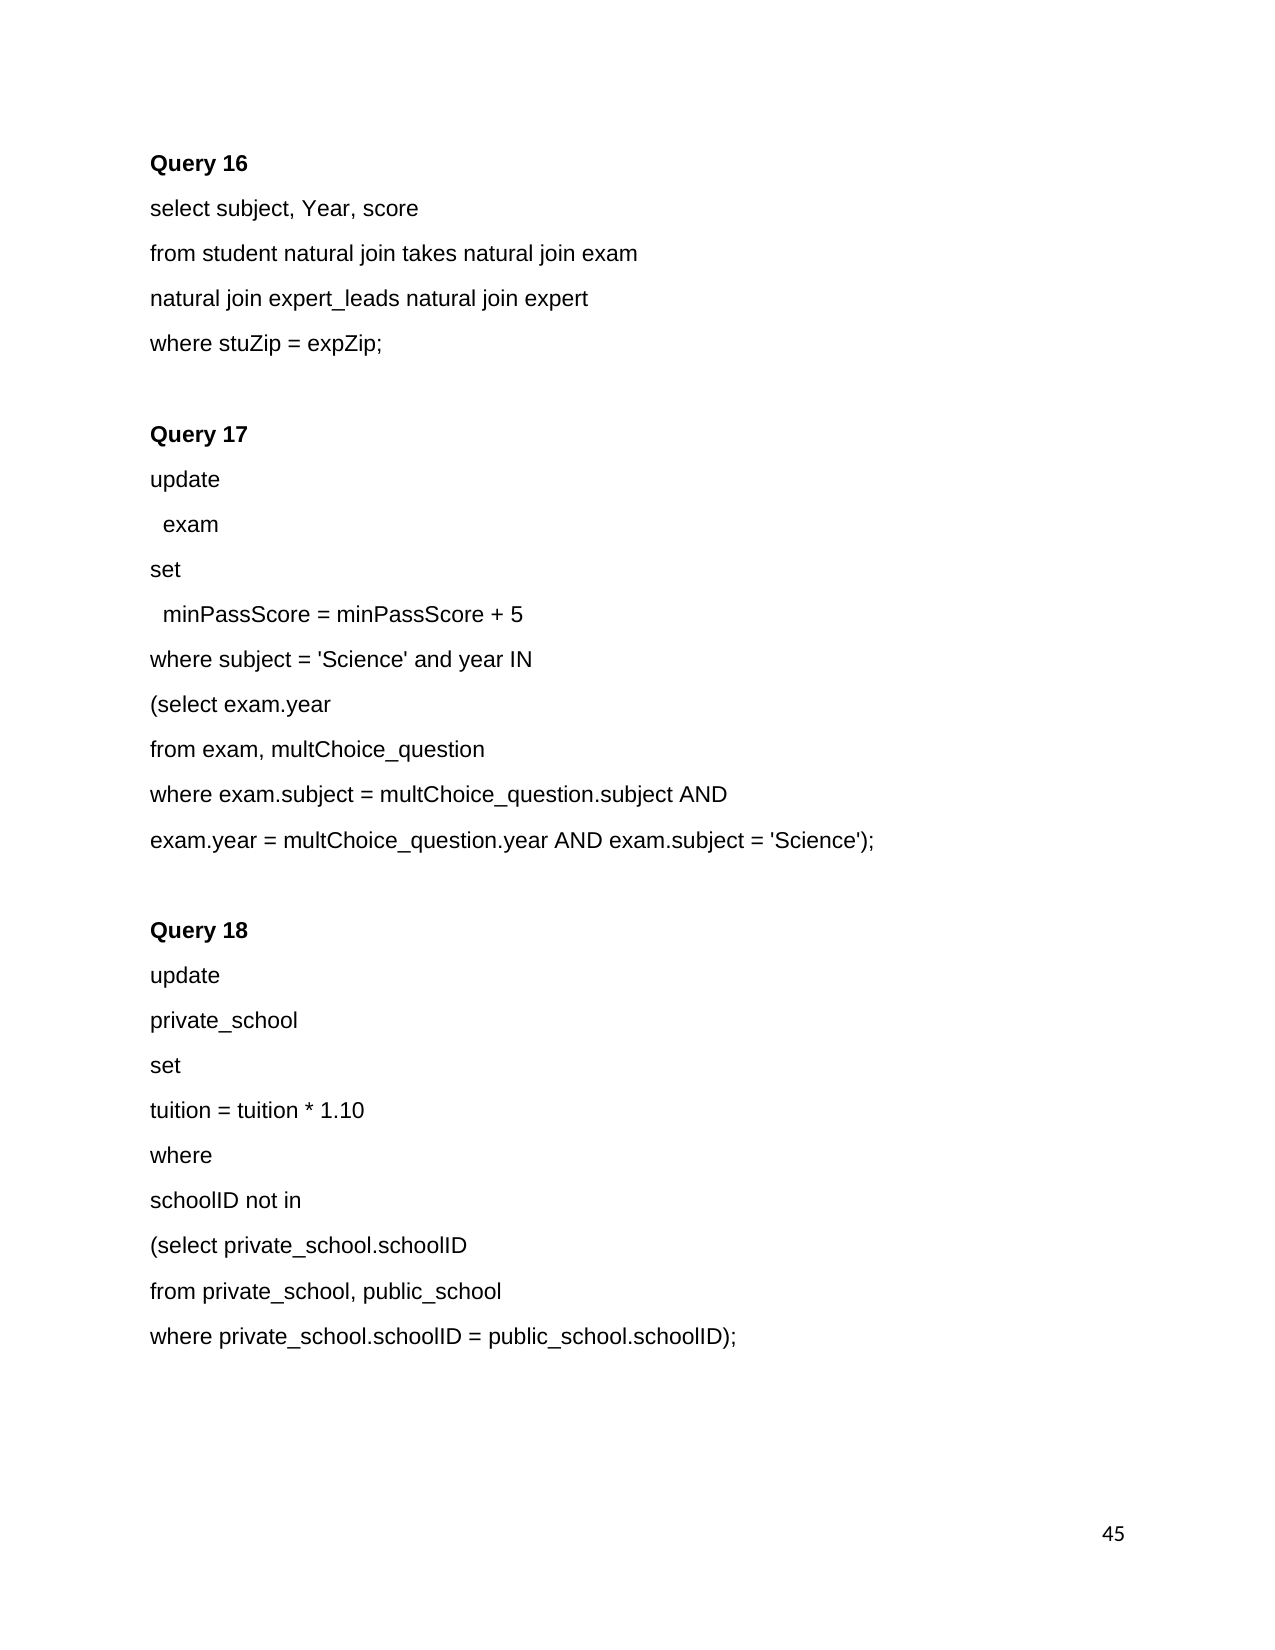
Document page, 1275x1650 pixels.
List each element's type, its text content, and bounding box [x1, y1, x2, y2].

text Query 17 [150, 421, 1125, 447]
text exam.year = multChoice_question.year AND exam.subject = 'Science'); [150, 827, 1125, 853]
text minPassScore = minPassScore + 5 [150, 601, 1125, 627]
text exam [150, 511, 1125, 537]
text Query 18 [150, 917, 1125, 943]
text update [150, 466, 1125, 492]
text where [150, 1142, 1125, 1169]
text update [150, 962, 1125, 988]
text schoolID not in [150, 1187, 1125, 1214]
text (select private_school.schoolID [150, 1232, 1125, 1259]
text where subject = 'Science' and year IN [150, 646, 1125, 672]
text natural join expert_leads natural join expert [150, 285, 1125, 312]
text private_school [150, 1007, 1125, 1033]
text where exam.subject = multChoice_question.subject AND [150, 781, 1125, 808]
text tuition = tuition * 1.10 [150, 1097, 1125, 1123]
text where stuZip = expZip; [150, 330, 1125, 357]
text (select exam.year [150, 691, 1125, 718]
text where private_school.schoolID = public_school.schoolID); [150, 1323, 1125, 1349]
text from private_school, public_school [150, 1278, 1125, 1304]
text from exam, multChoice_question [150, 736, 1125, 763]
text from student natural join takes natural join exam [150, 240, 1125, 267]
text Query 16 [150, 150, 1125, 176]
text set [150, 1052, 1125, 1078]
text set [150, 556, 1125, 582]
text select subject, Year, score [150, 195, 1125, 221]
